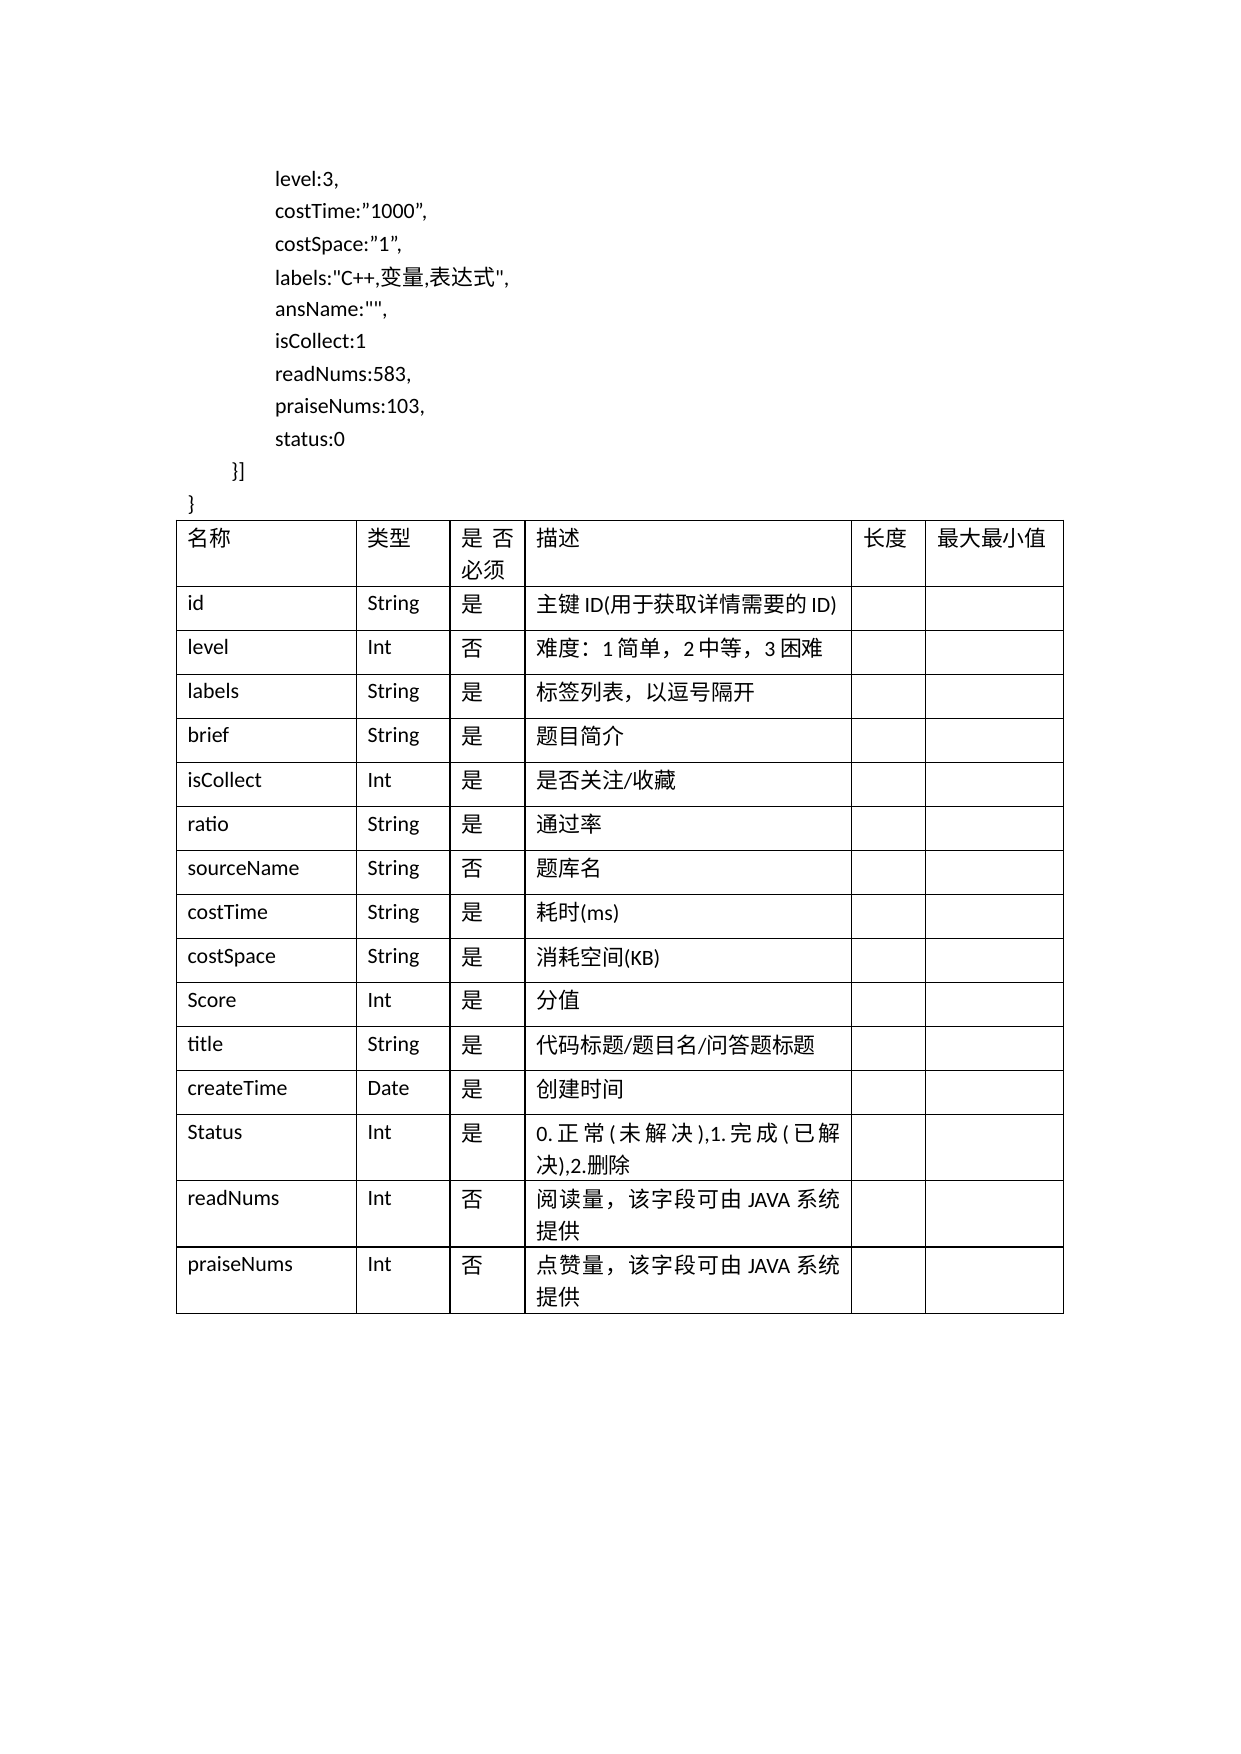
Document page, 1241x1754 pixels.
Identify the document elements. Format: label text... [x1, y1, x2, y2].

table_cell Int [357, 983, 449, 1026]
text readNums:583, [187, 357, 1053, 389]
table_cell 否 [451, 1248, 524, 1312]
table_cell String [357, 675, 449, 718]
table_cell 0.正常(未解决),1.完成(已解决),2.删除 [526, 1115, 851, 1180]
table_cell 是 [451, 939, 524, 982]
table_cell 标签列表，以逗号隔开 [526, 675, 851, 718]
table_cell 通过率 [526, 807, 851, 850]
table_cell 是 [451, 587, 524, 629]
table_cell [852, 631, 925, 674]
table_header 是否必须 [451, 521, 524, 586]
table_cell [852, 983, 925, 1026]
table_cell 创建时间 [526, 1071, 851, 1114]
table_cell 代码标题/题目名/问答题标题 [526, 1027, 851, 1070]
table_cell Int [357, 631, 449, 674]
table_cell 主键ID(用于获取详情需要的ID) [526, 587, 851, 629]
table_cell [926, 1027, 1063, 1070]
text ansName:"", [187, 292, 1053, 324]
table_cell Score [177, 983, 356, 1026]
text } [187, 487, 1053, 519]
table_cell [852, 895, 925, 938]
text costTime:”1000”, [187, 194, 1053, 227]
table_header 描述 [526, 521, 851, 586]
table_cell [926, 675, 1063, 718]
table_cell Int [357, 1248, 449, 1312]
table_cell isCollect [177, 763, 356, 806]
table_cell String [357, 587, 449, 629]
table_cell String [357, 939, 449, 982]
table_cell title [177, 1027, 356, 1070]
table_cell 否 [451, 851, 524, 894]
table_cell costSpace [177, 939, 356, 982]
table_cell Date [357, 1071, 449, 1114]
text level:3, [187, 162, 1053, 194]
table_cell 难度：1简单，2中等，3困难 [526, 631, 851, 674]
table_cell ratio [177, 807, 356, 850]
table_cell Int [357, 1181, 449, 1246]
table_cell createTime [177, 1071, 356, 1114]
table_cell [926, 587, 1063, 629]
table_cell [852, 675, 925, 718]
table_cell [852, 939, 925, 982]
table_cell [852, 1027, 925, 1070]
table_cell [852, 807, 925, 850]
table_cell Int [357, 1115, 449, 1180]
table_cell [926, 895, 1063, 938]
table_cell 是 [451, 763, 524, 806]
table_cell [852, 1071, 925, 1114]
table_cell Int [357, 763, 449, 806]
table_cell [852, 1248, 925, 1312]
table_cell [926, 1071, 1063, 1114]
table_cell [926, 939, 1063, 982]
table_cell id [177, 587, 356, 629]
table_cell praiseNums [177, 1248, 356, 1312]
table_cell 否 [451, 1181, 524, 1246]
table_cell [852, 763, 925, 806]
table_header 类型 [357, 521, 449, 586]
table_cell [852, 719, 925, 762]
table_cell [926, 807, 1063, 850]
table_cell [926, 983, 1063, 1026]
table_header 名称 [177, 521, 356, 586]
table_cell 分值 [526, 983, 851, 1026]
table_cell [926, 851, 1063, 894]
table_cell [926, 1115, 1063, 1180]
table_cell labels [177, 675, 356, 718]
table_cell 耗时(ms) [526, 895, 851, 938]
text }] [187, 454, 1053, 487]
table_cell [852, 1181, 925, 1246]
table_cell 否 [451, 631, 524, 674]
text labels:"C++,变量,表达式", [187, 259, 1053, 292]
table_cell 点赞量，该字段可由JAVA系统提供 [526, 1248, 851, 1312]
table_cell String [357, 1027, 449, 1070]
text status:0 [187, 422, 1053, 454]
table_cell sourceName [177, 851, 356, 894]
table_cell Status [177, 1115, 356, 1180]
table_cell [852, 1115, 925, 1180]
table_cell String [357, 895, 449, 938]
table_cell 是 [451, 1027, 524, 1070]
text isCollect:1 [187, 324, 1053, 357]
table_cell [926, 1181, 1063, 1246]
table_header 最大最小值 [926, 521, 1063, 586]
table_cell 是 [451, 1071, 524, 1114]
table_cell [852, 587, 925, 629]
text praiseNums:103, [187, 389, 1053, 422]
table_cell 题库名 [526, 851, 851, 894]
table_cell 题目简介 [526, 719, 851, 762]
table_cell String [357, 807, 449, 850]
table_cell 消耗空间(KB) [526, 939, 851, 982]
table_cell 阅读量，该字段可由JAVA系统提供 [526, 1181, 851, 1246]
table_cell [926, 719, 1063, 762]
table_cell [926, 763, 1063, 806]
table_cell level [177, 631, 356, 674]
table_cell 是 [451, 983, 524, 1026]
table_cell 是否关注/收藏 [526, 763, 851, 806]
table_cell readNums [177, 1181, 356, 1246]
table_cell String [357, 719, 449, 762]
table_cell [926, 1248, 1063, 1312]
table_cell brief [177, 719, 356, 762]
table_cell [852, 851, 925, 894]
table_cell costTime [177, 895, 356, 938]
table_header 长度 [852, 521, 925, 586]
table_cell String [357, 851, 449, 894]
table_cell 是 [451, 719, 524, 762]
table_cell [926, 631, 1063, 674]
table_cell 是 [451, 1115, 524, 1180]
table_cell 是 [451, 895, 524, 938]
text costSpace:”1”, [187, 227, 1053, 259]
table_cell 是 [451, 807, 524, 850]
table_cell 是 [451, 675, 524, 718]
